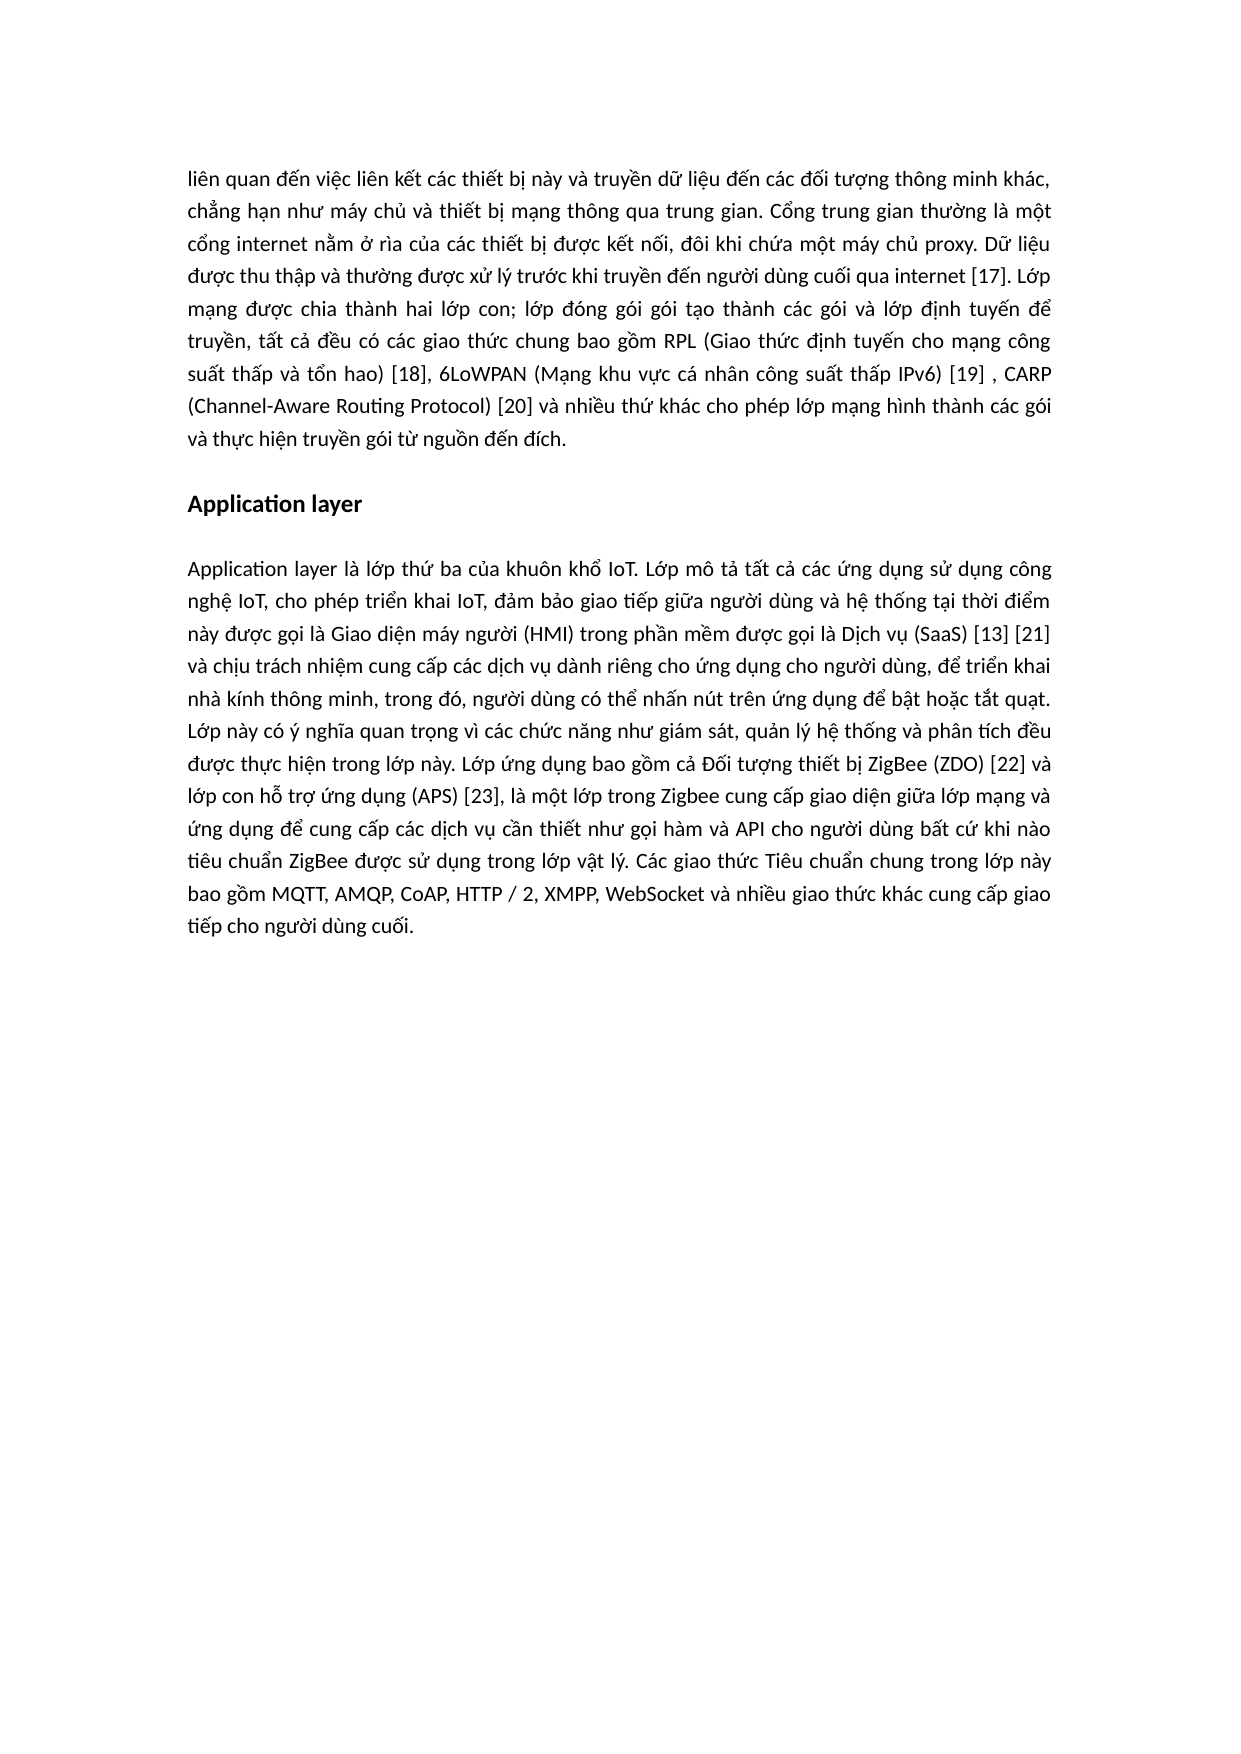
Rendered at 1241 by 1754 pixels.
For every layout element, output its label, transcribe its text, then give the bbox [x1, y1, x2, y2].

text Application layer là lớp thứ ba của khuôn khổ IoT. Lớp mô tả tất cả các ứng dụng sử dụng công nghệ IoT, cho phép triển khai IoT, đảm bảo giao tiếp giữa người dùng và hệ thống tại thời điểm này được gọi là Giao diện máy người (HMI) trong phần mềm được gọi là Dịch vụ (SaaS) [13] [21] và chịu trách nhiệm cung cấp các dịch vụ dành riêng cho ứng dụng cho người dùng, để triển khai nhà kính thông minh, trong đó, người dùng có thể nhấn nút trên ứng dụng để bật hoặc tắt quạt. Lớp này có ý nghĩa quan trọng vì các chức năng như giám sát, quản lý hệ thống và phân tích đều được thực hiện trong lớp này. Lớp ứng dụng bao gồm cả Đối tượng thiết bị ZigBee (ZDO) [22] và lớp con hỗ trợ ứng dụng (APS) [23], là một lớp trong Zigbee cung cấp giao diện giữa lớp mạng và ứng dụng để cung cấp các dịch vụ cần thiết như gọi hàm và API cho người dùng bất cứ khi nào tiêu chuẩn ZigBee được sử dụng trong lớp vật lý. Các giao thức Tiêu chuẩn chung trong lớp này bao gồm MQTT, AMQP, CoAP, HTTP / 2, XMPP, WebSocket và nhiều giao thức khác cung cấp giao tiếp cho người dùng cuối. [187, 552, 1053, 942]
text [187, 162, 1053, 454]
text Application layer [187, 454, 1053, 519]
